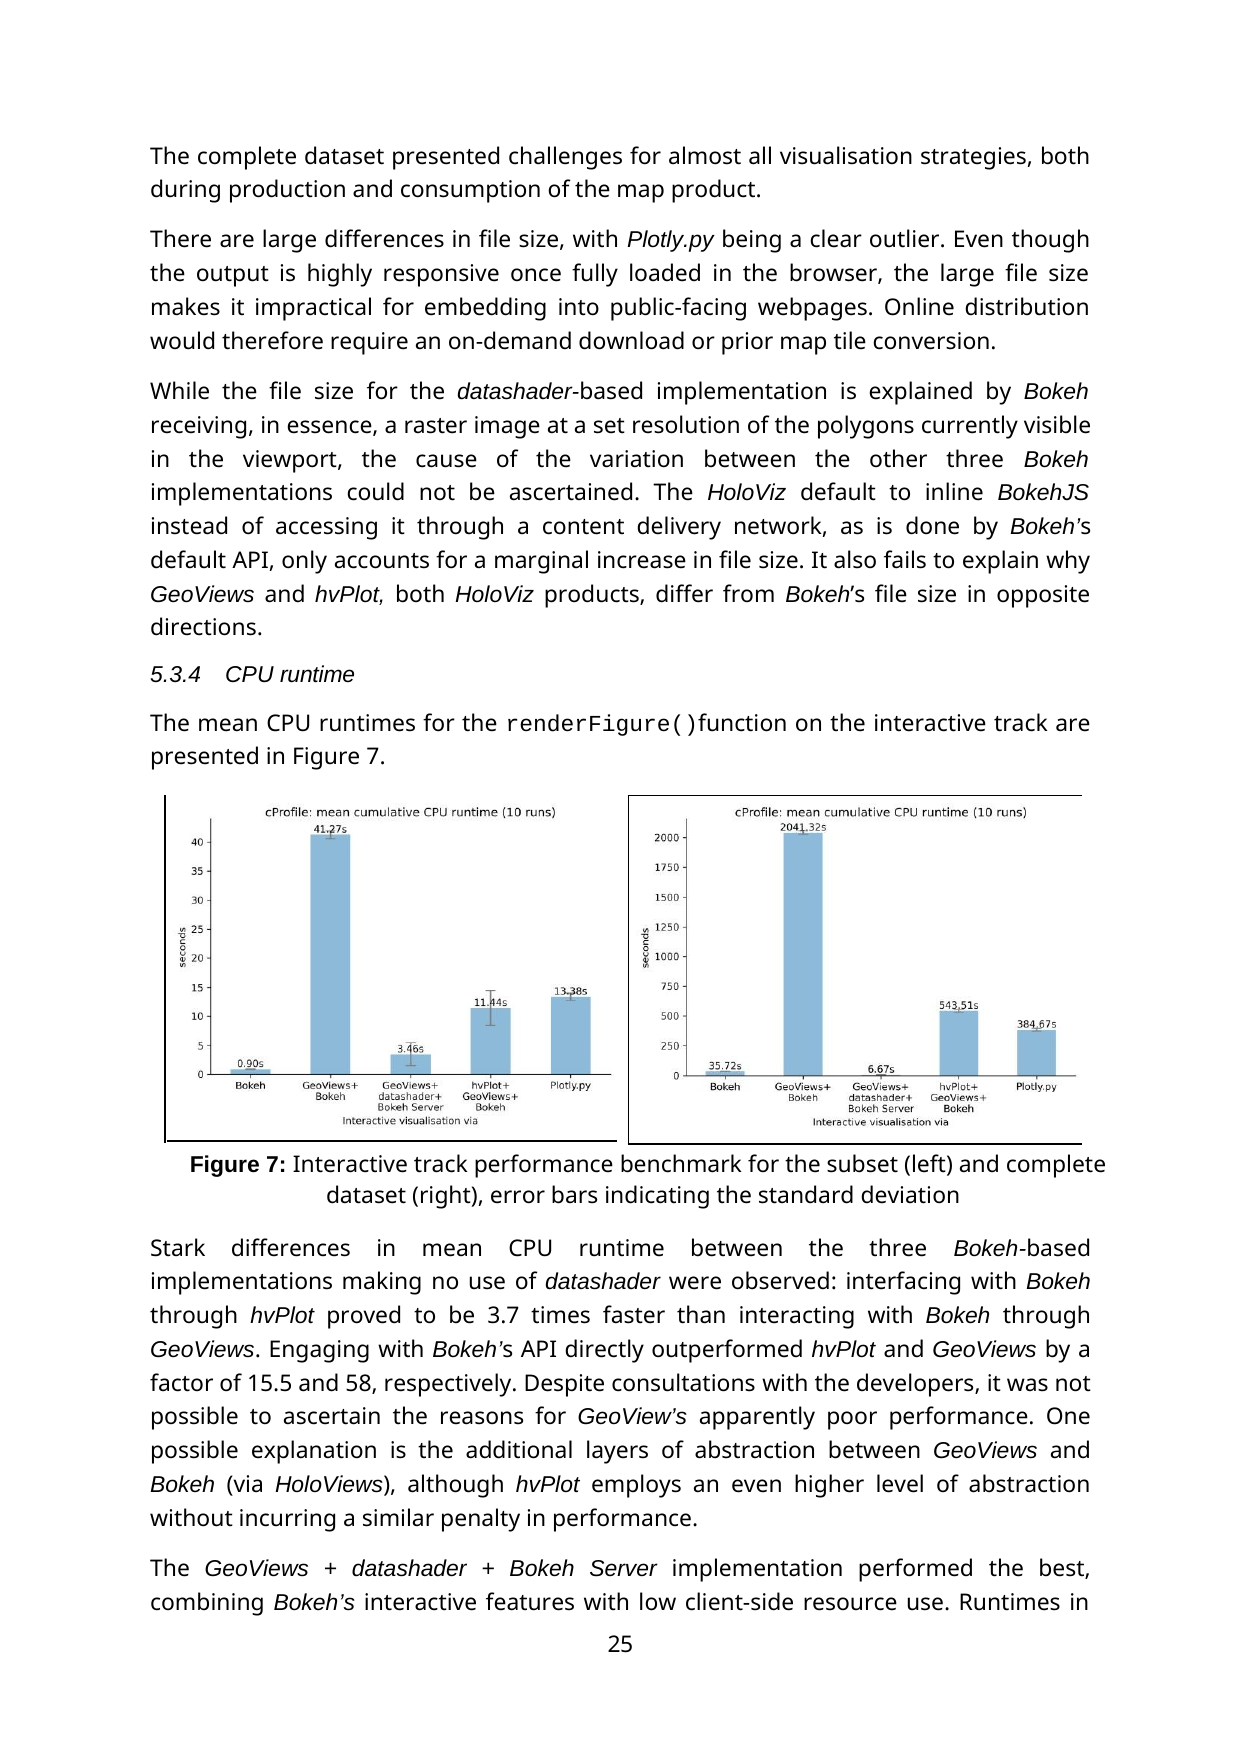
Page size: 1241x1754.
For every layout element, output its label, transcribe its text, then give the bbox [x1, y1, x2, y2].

text The mean CPU runtimes for the renderFigure()function on the interactive track are presented in Figure 7. [150, 706, 1091, 771]
list CPU runtime [150, 661, 1109, 688]
text Stark differences in mean CPU runtime between the three Bokeh-based implementations making no use of datashader were observed: interfacing with Bokeh through hvPlot proved to be 3.7 times faster than interacting with Bokeh through GeoViews. Engaging with Bokeh’s API directly outperformed hvPlot and GeoViews by a factor of 15.5 and 58, respectively. Despite consultations with the developers, it was not possible to ascertain the reasons for GeoView’s apparently poor performance. One possible explanation is the additional layers of abstraction between GeoViews and Bokeh (via HoloViews), although hvPlot employs an even higher level of abstraction without incurring a similar penalty in performance. [150, 1232, 1091, 1533]
table_header [629, 796, 1082, 1143]
text Figure 7: Interactive track performance benchmark for the subset (left) and complete dataset (right), error bars indicating the standard deviation [189, 1148, 1109, 1211]
picture [635, 803, 1080, 1128]
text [150, 1552, 1091, 1617]
text While the file size for the datashader-based implementation is explained by Bokeh receiving, in essence, a raster image at a set resolution of the polygons currently visible in the viewport, the cause of the variation between the other three Bokeh implementations could not be ascertained. The HoloViz default to inline BokehJS instead of accessing it through a content delivery network, as is done by Bokeh’s default API, only accounts for a marginal increase in file size. It also fails to explain why GeoViews and hvPlot, both HoloViz products, differ from Bokeh’s file size in opposite directions. [150, 375, 1091, 643]
picture [172, 803, 615, 1128]
table_header [166, 795, 628, 1143]
text There are large differences in file size, with Plotly.py being a clear outlier. Even though the output is highly responsive once fully loaded in the browser, the large file size makes it impractical for embedding into public-facing webpages. Online distribution would therefore require an on-demand download or prior map tile conversion. [150, 223, 1091, 356]
text The complete dataset presented challenges for almost all visualisation strategies, both during production and consumption of the map product. [150, 140, 1091, 204]
